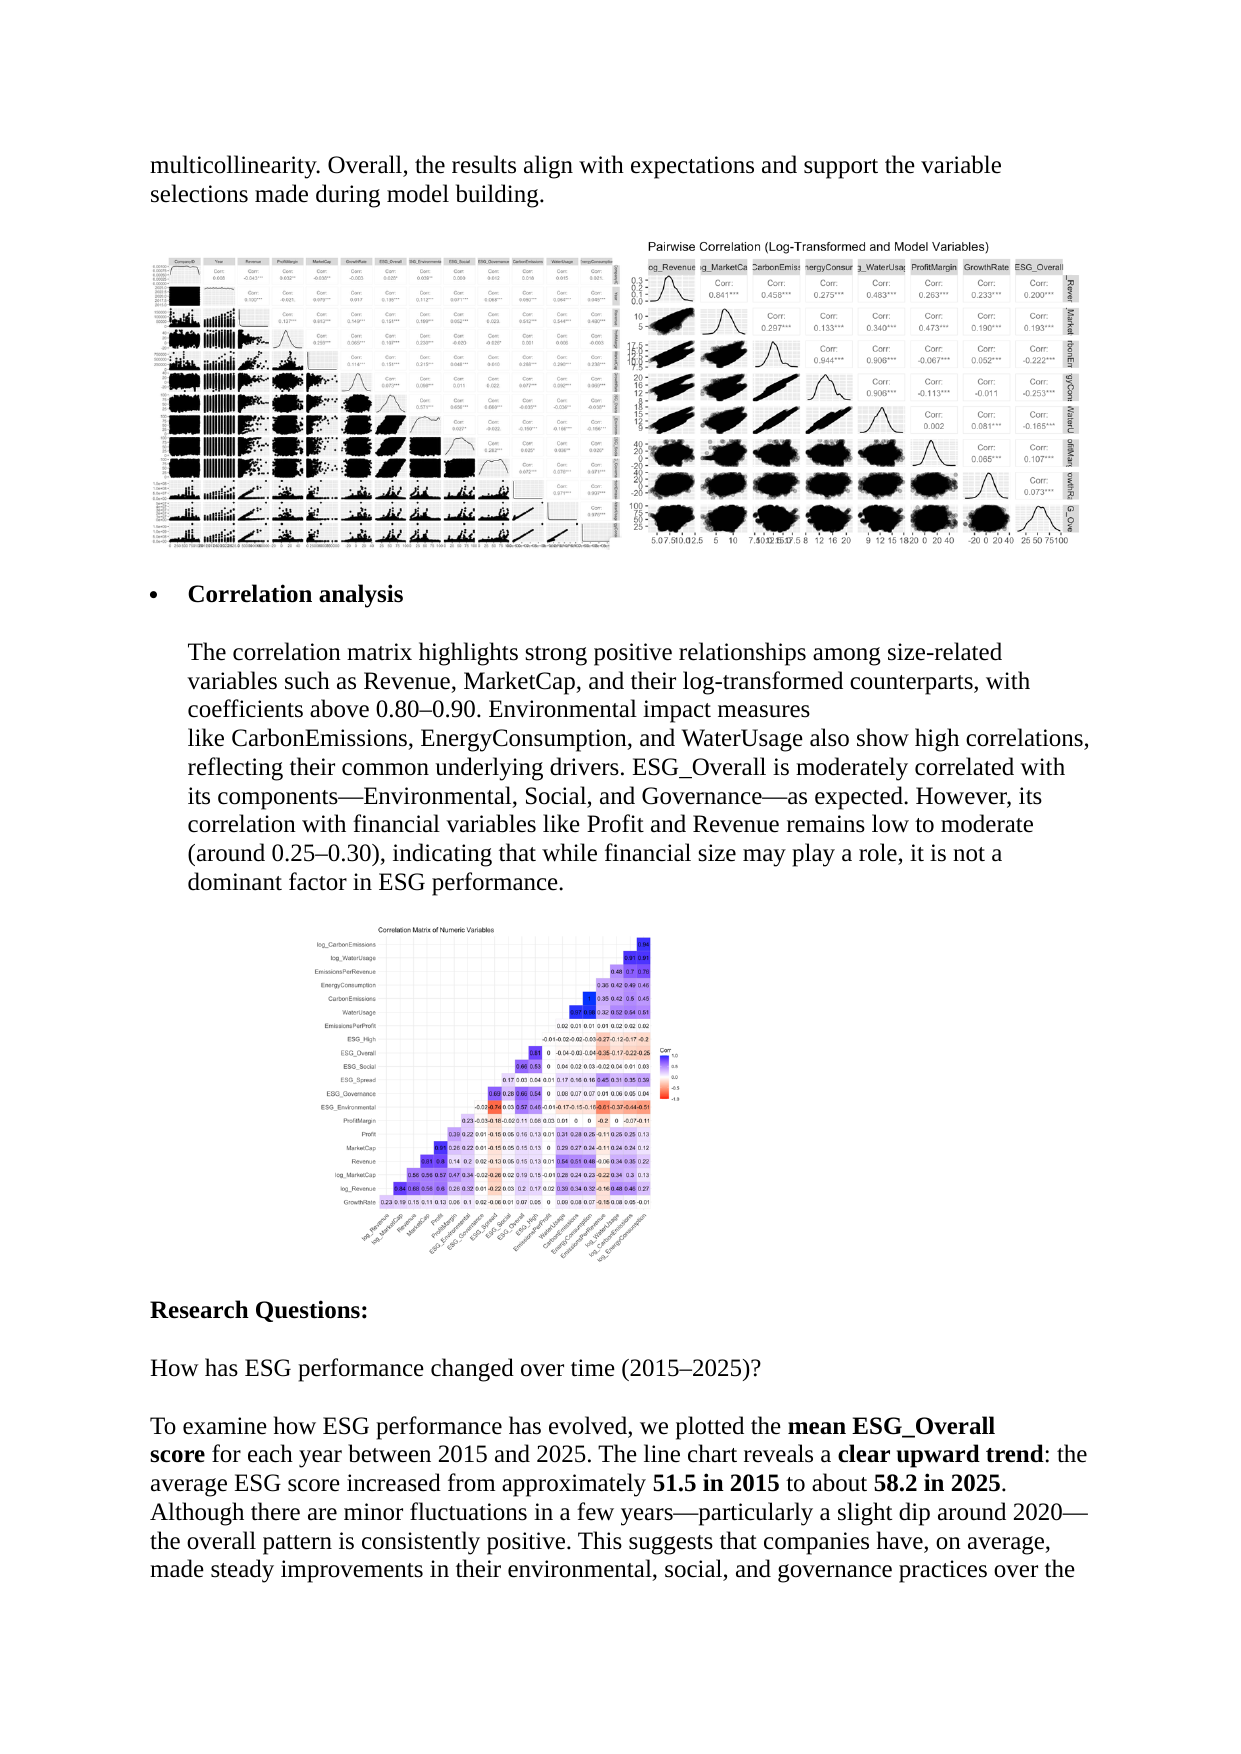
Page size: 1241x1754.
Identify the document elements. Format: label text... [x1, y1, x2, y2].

list Correlation analysis [150, 579, 1090, 608]
text The correlation matrix highlights strong positive relationships among size-related variables such as Revenue, MarketCap, and their log-transformed counterparts, with coefficients above 0.80–0.90. Environmental impact measures like CarbonEmissions, EnergyConsumption, and WaterUsage also show high correlations, reflecting their common underlying drivers. ESG_Overall is moderately correlated with its components—Environmental, Social, and Governance—as expected. However, its correlation with financial variables like Profit and Revenue remains low to moderate (around 0.25–0.30), indicating that while financial size may play a role, it is not a dominant factor in ESG performance. [187, 637, 1090, 896]
text How has ESG performance changed over time (2015–2025)? [150, 1353, 1090, 1382]
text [150, 150, 1090, 207]
picture [225, 925, 771, 1266]
text Research Questions: [150, 1295, 1090, 1324]
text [150, 1411, 1090, 1583]
picture [150, 236, 1084, 550]
